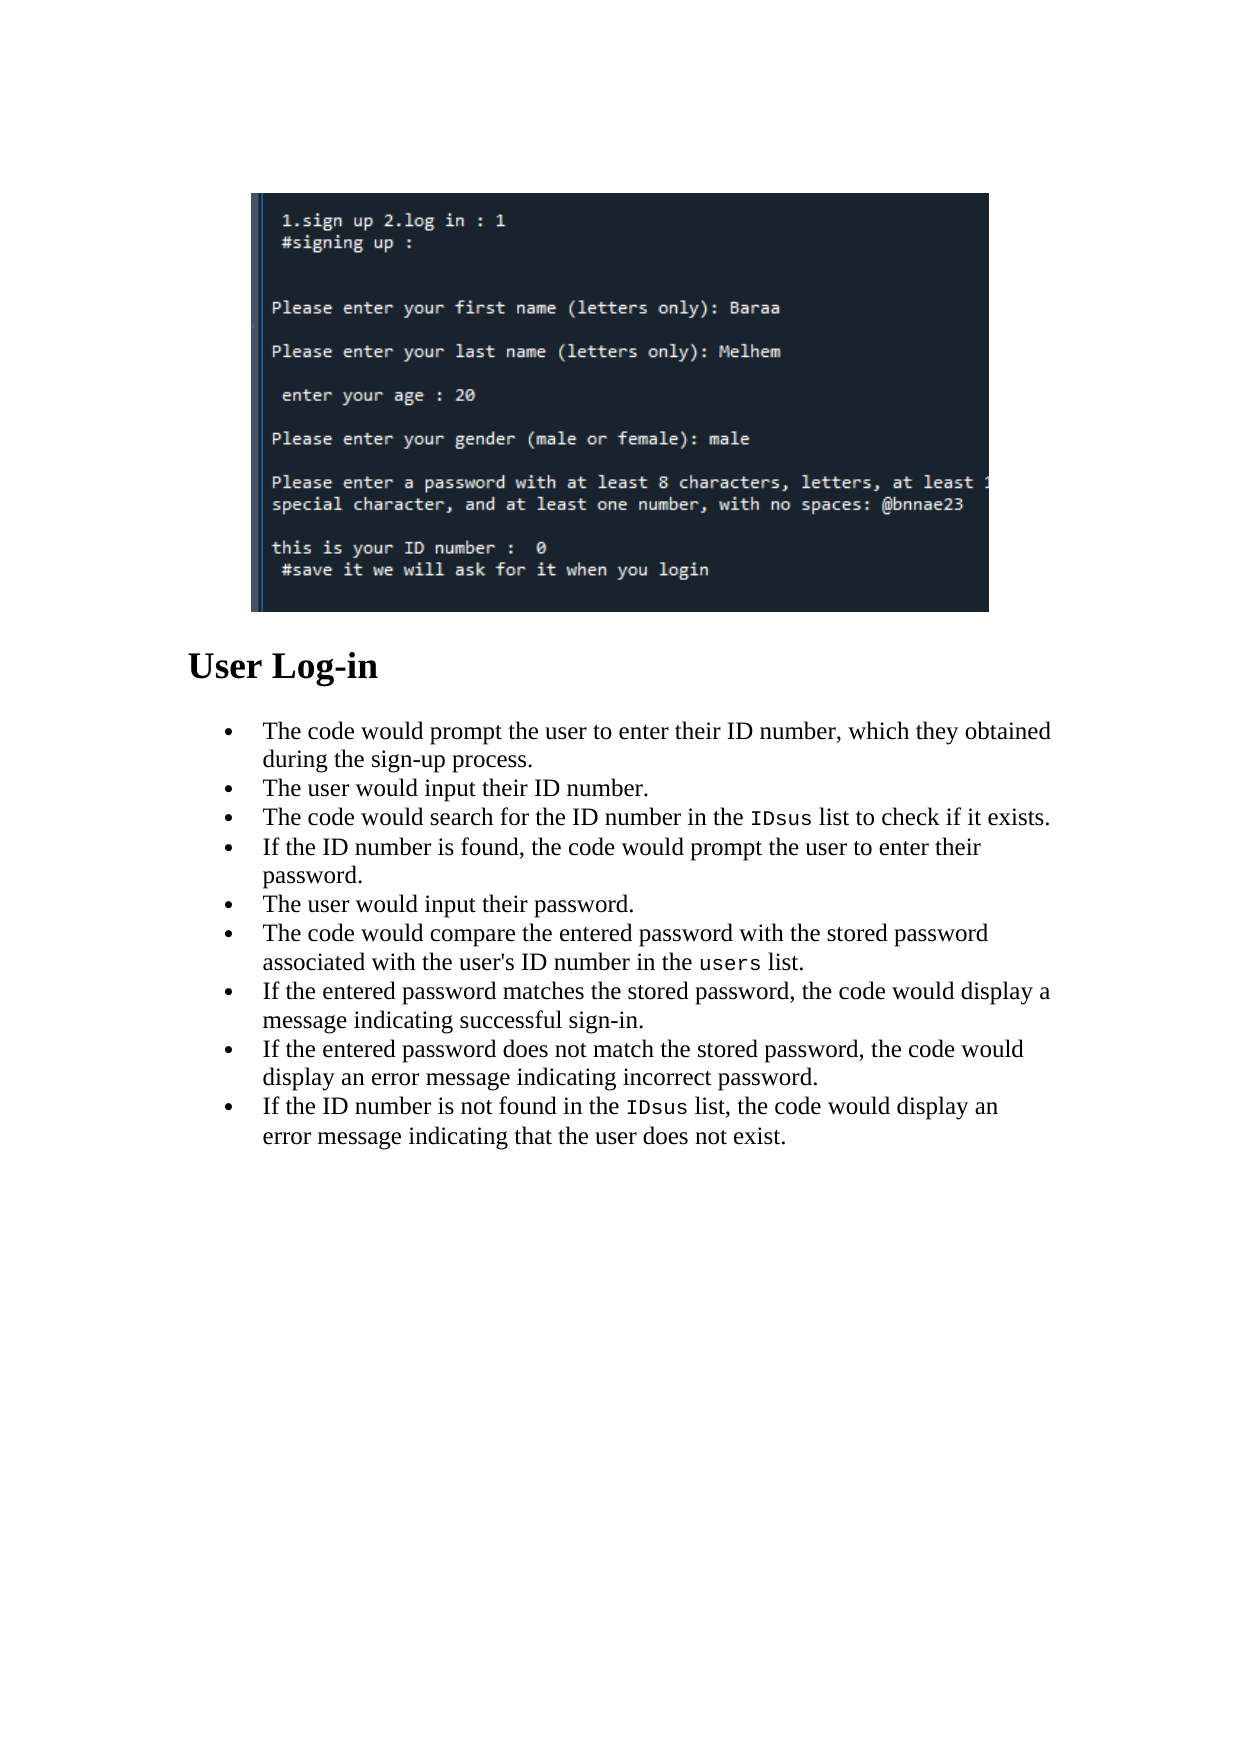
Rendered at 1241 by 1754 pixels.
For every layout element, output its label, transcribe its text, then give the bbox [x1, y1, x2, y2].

list If the ID number is found, the code would prompt the user to enter their password. [225, 832, 1053, 889]
picture [251, 193, 989, 612]
list If the entered password matches the stored password, the code would display a message indicating successful sign-in. [225, 976, 1053, 1034]
text User Log-in [187, 643, 1053, 687]
list The code would prompt the user to enter their ID number, which they obtained during the sign-up process. [225, 716, 1053, 773]
list If the entered password does not match the stored password, the code would display an error message indicating incorrect password. [225, 1034, 1053, 1091]
list The user would input their password. [225, 889, 1053, 918]
list If the ID number is not found in the IDsus list, the code would display an error message indicating that the user does not exist. [225, 1091, 1053, 1149]
list The user would input their ID number. [225, 773, 1053, 802]
list The code would compare the entered password with the stored password associated with the user's ID number in the users list. [225, 918, 1053, 976]
list The code would search for the ID number in the IDsus list to check if it exists. [225, 802, 1053, 832]
